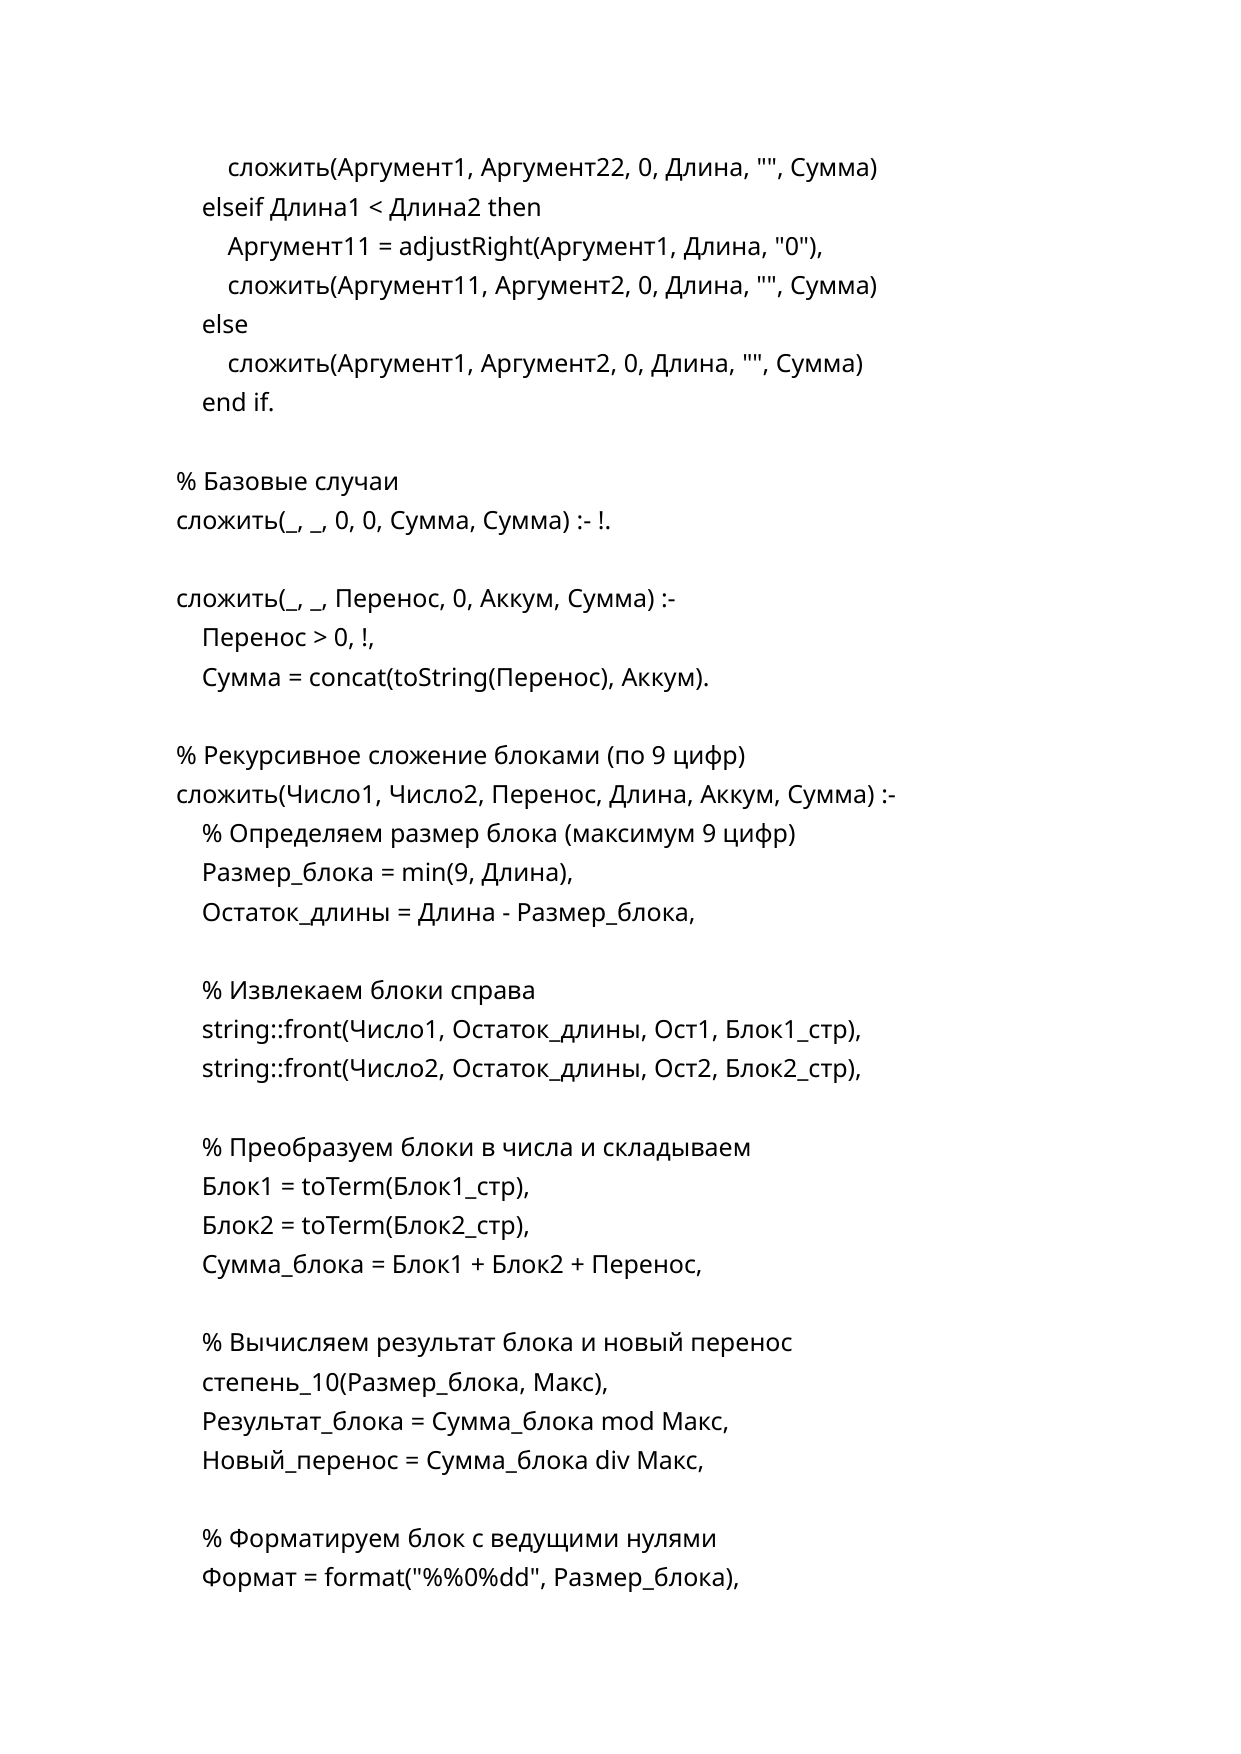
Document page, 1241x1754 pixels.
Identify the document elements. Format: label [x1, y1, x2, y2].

text [150, 150, 1090, 1594]
